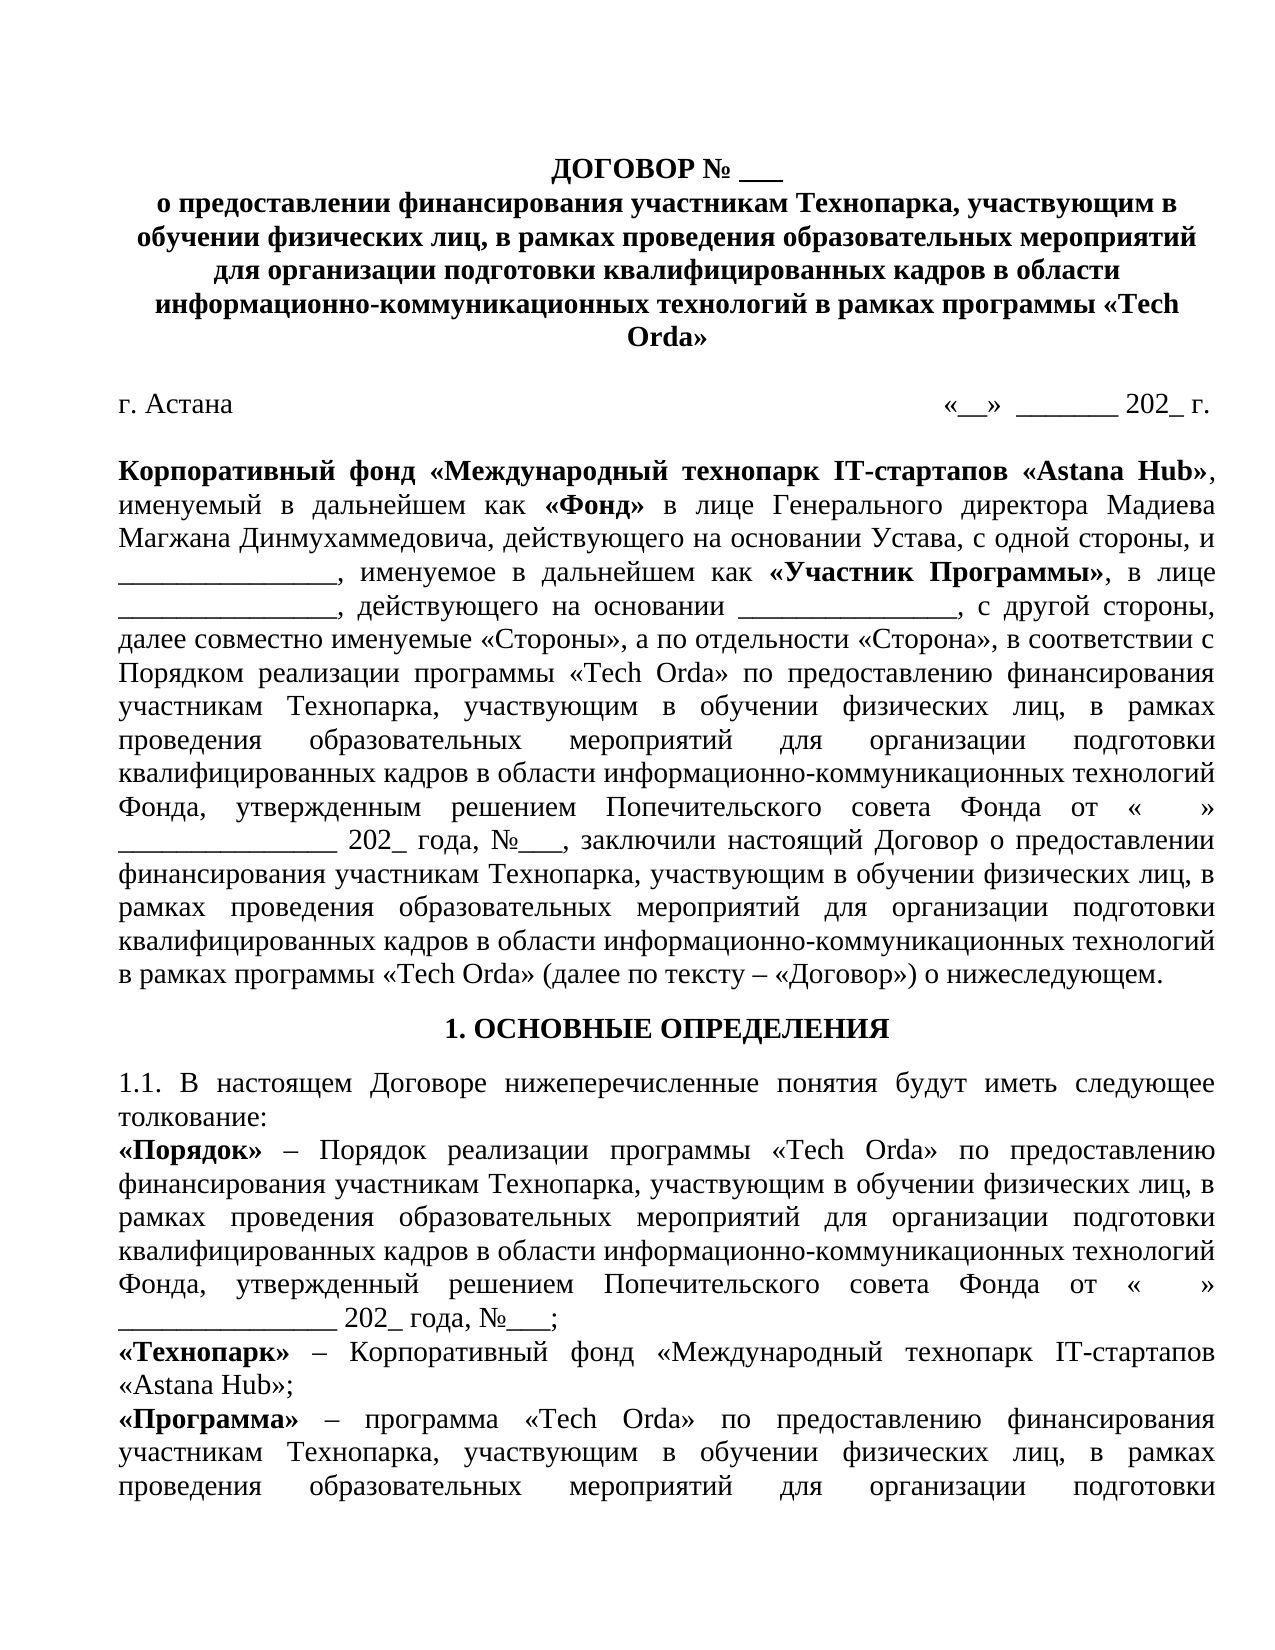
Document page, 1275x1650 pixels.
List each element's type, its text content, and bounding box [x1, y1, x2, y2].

text о предоставлении финансирования участникам Технопарка, участвующим в обучении физических лиц, в рамках проведения образовательных мероприятий для организации подготовки квалифицированных кадров в области информационно-коммуникационных технологий в рамках программы «Tech Orda» [118, 185, 1216, 353]
text 1.1. В настоящем Договоре нижеперечисленные понятия будут иметь следующее толкование: [118, 1065, 1216, 1132]
text «Порядок» – Порядок реализации программы «Tech Orda» по предоставлению финансирования участникам Технопарка, участвующим в обучении физических лиц, в рамках проведения образовательных мероприятий для организации подготовки квалифицированных кадров в области информационно-коммуникационных технологий Фонда, утвержденный решением Попечительского совета Фонда от « » _______________ 202_ года, №___; [118, 1132, 1216, 1334]
text ДОГОВОР № ___ [118, 152, 1216, 185]
text г. Астана «__» _______ 202_ г. [118, 386, 1216, 420]
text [118, 1401, 1216, 1501]
text Корпоративный фонд «Международный технопарк IT-стартапов «Astana Hub», именуемый в дальнейшем как «Фонд» в лице Генерального директора Мадиева Магжана Динмухаммедовича, действующего на основании Устава, с одной стороны, и _______________, именуемое в дальнейшем как «Участник Программы», в лице _______________, действующего на основании _______________, с другой стороны, далее совместно именуемые «Cтороны», а по отдельности «Сторона», в соответствии с Порядком реализации программы «Tech Orda» по предоставлению финансирования участникам Технопарка, участвующим в обучении физических лиц, в рамках проведения образовательных мероприятий для организации подготовки квалифицированных кадров в области информационно-коммуникационных технологий Фонда, утвержденным решением Попечительского совета Фонда от « » _______________ 202_ года, №___, заключили настоящий Договор о предоставлении финансирования участникам Технопарка, участвующим в обучении физических лиц, в рамках проведения образовательных мероприятий для организации подготовки квалифицированных кадров в области информационно-коммуникационных технологий в рамках программы «Tech Orda» (далее по тексту – «Договор») о нижеследующем. [118, 453, 1216, 990]
text «Технопарк» – Корпоративный фонд «Международный технопарк ІТ-стартапов «Astana Hub»; [118, 1334, 1216, 1401]
text 1. ОСНОВНЫЕ ОПРЕДЕЛЕНИЯ [118, 1011, 1216, 1044]
